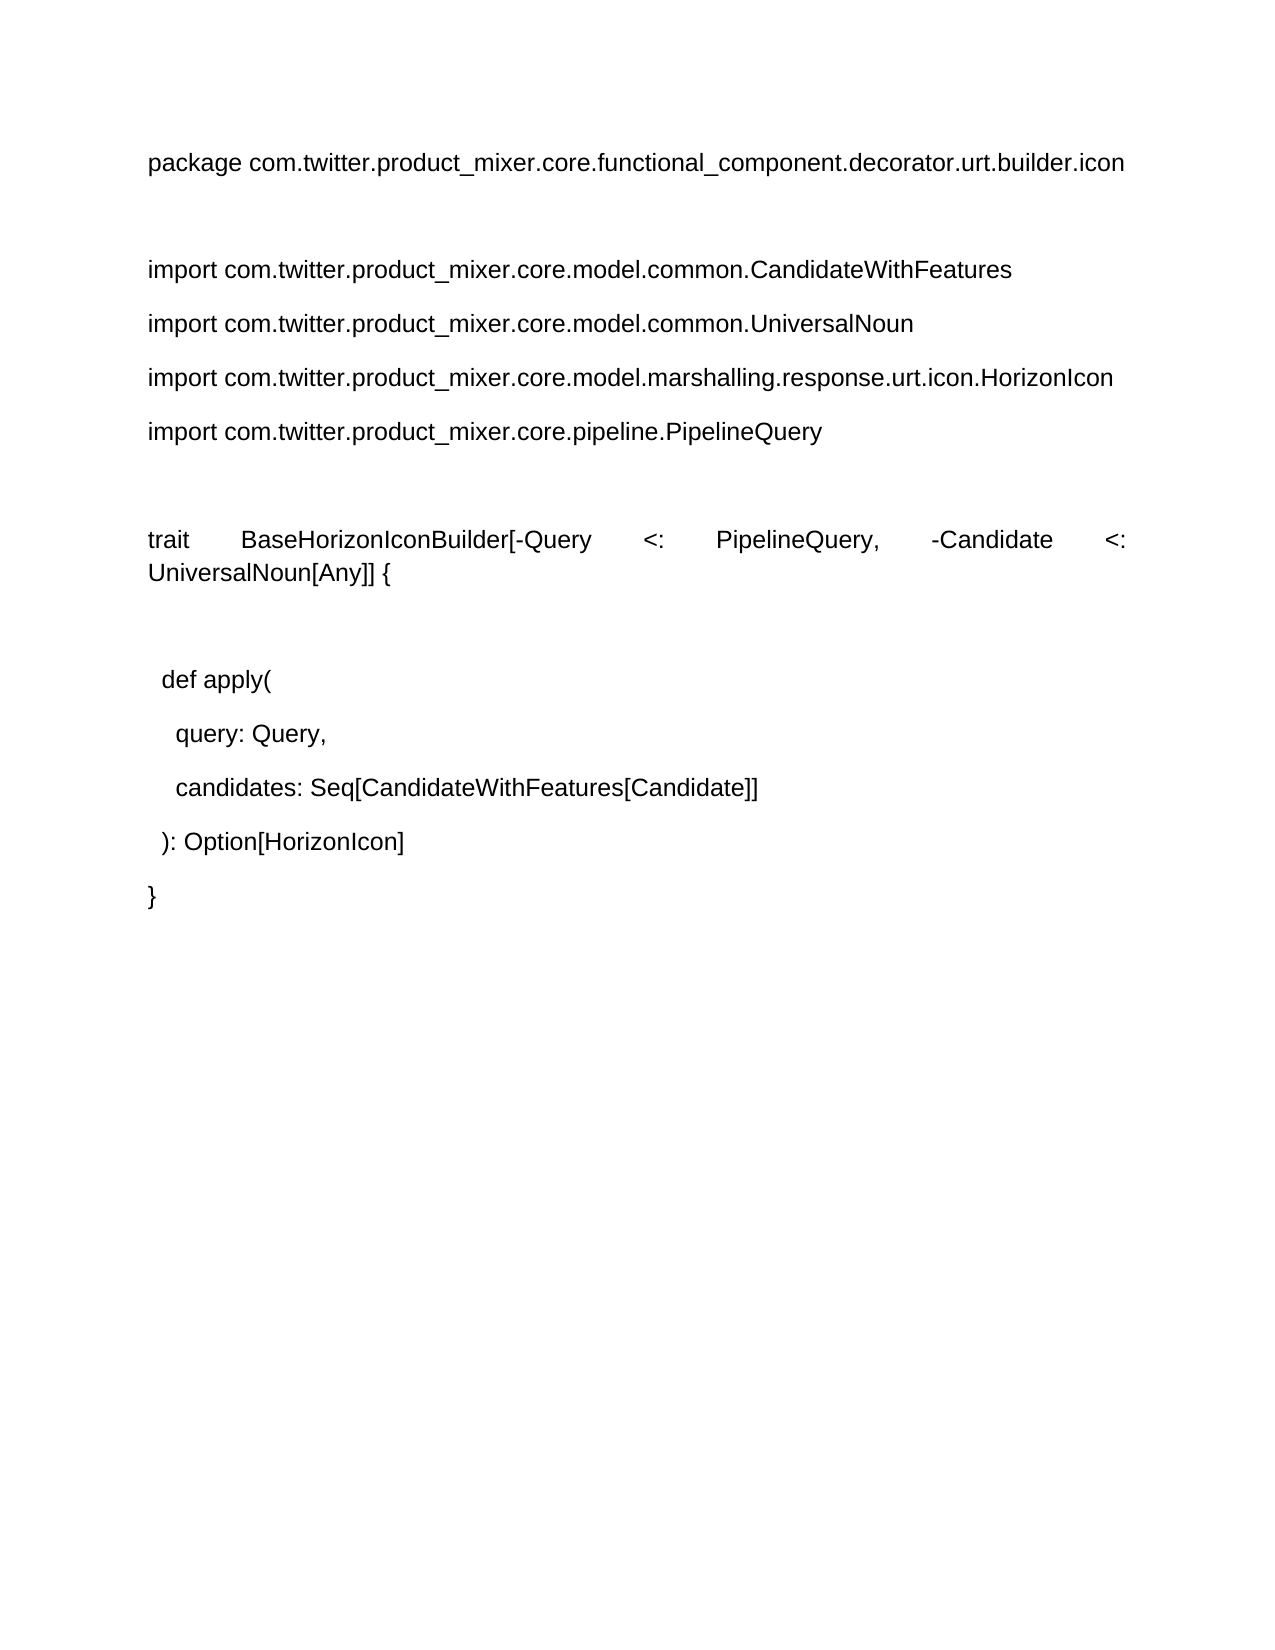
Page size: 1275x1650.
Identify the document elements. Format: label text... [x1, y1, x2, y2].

text import com.twitter.product_mixer.core.model.marshalling.response.urt.icon.HorizonIcon [148, 363, 1127, 392]
text package com.twitter.product_mixer.core.functional_component.decorator.urt.builder.icon [148, 148, 1127, 176]
text candidates: Seq[CandidateWithFeatures[Candidate]] [148, 773, 1127, 802]
text import com.twitter.product_mixer.core.pipeline.PipelineQuery [148, 417, 1127, 446]
text def apply( [148, 665, 1127, 694]
text trait BaseHorizonIconBuilder[-Query <: PipelineQuery, -Candidate <: UniversalNoun[Any]] { [148, 524, 1127, 586]
text ): Option[HorizonIcon] [148, 827, 1127, 856]
text import com.twitter.product_mixer.core.model.common.CandidateWithFeatures [148, 255, 1127, 284]
text query: Query, [148, 719, 1127, 748]
text } [148, 881, 1127, 909]
text import com.twitter.product_mixer.core.model.common.UniversalNoun [148, 309, 1127, 338]
